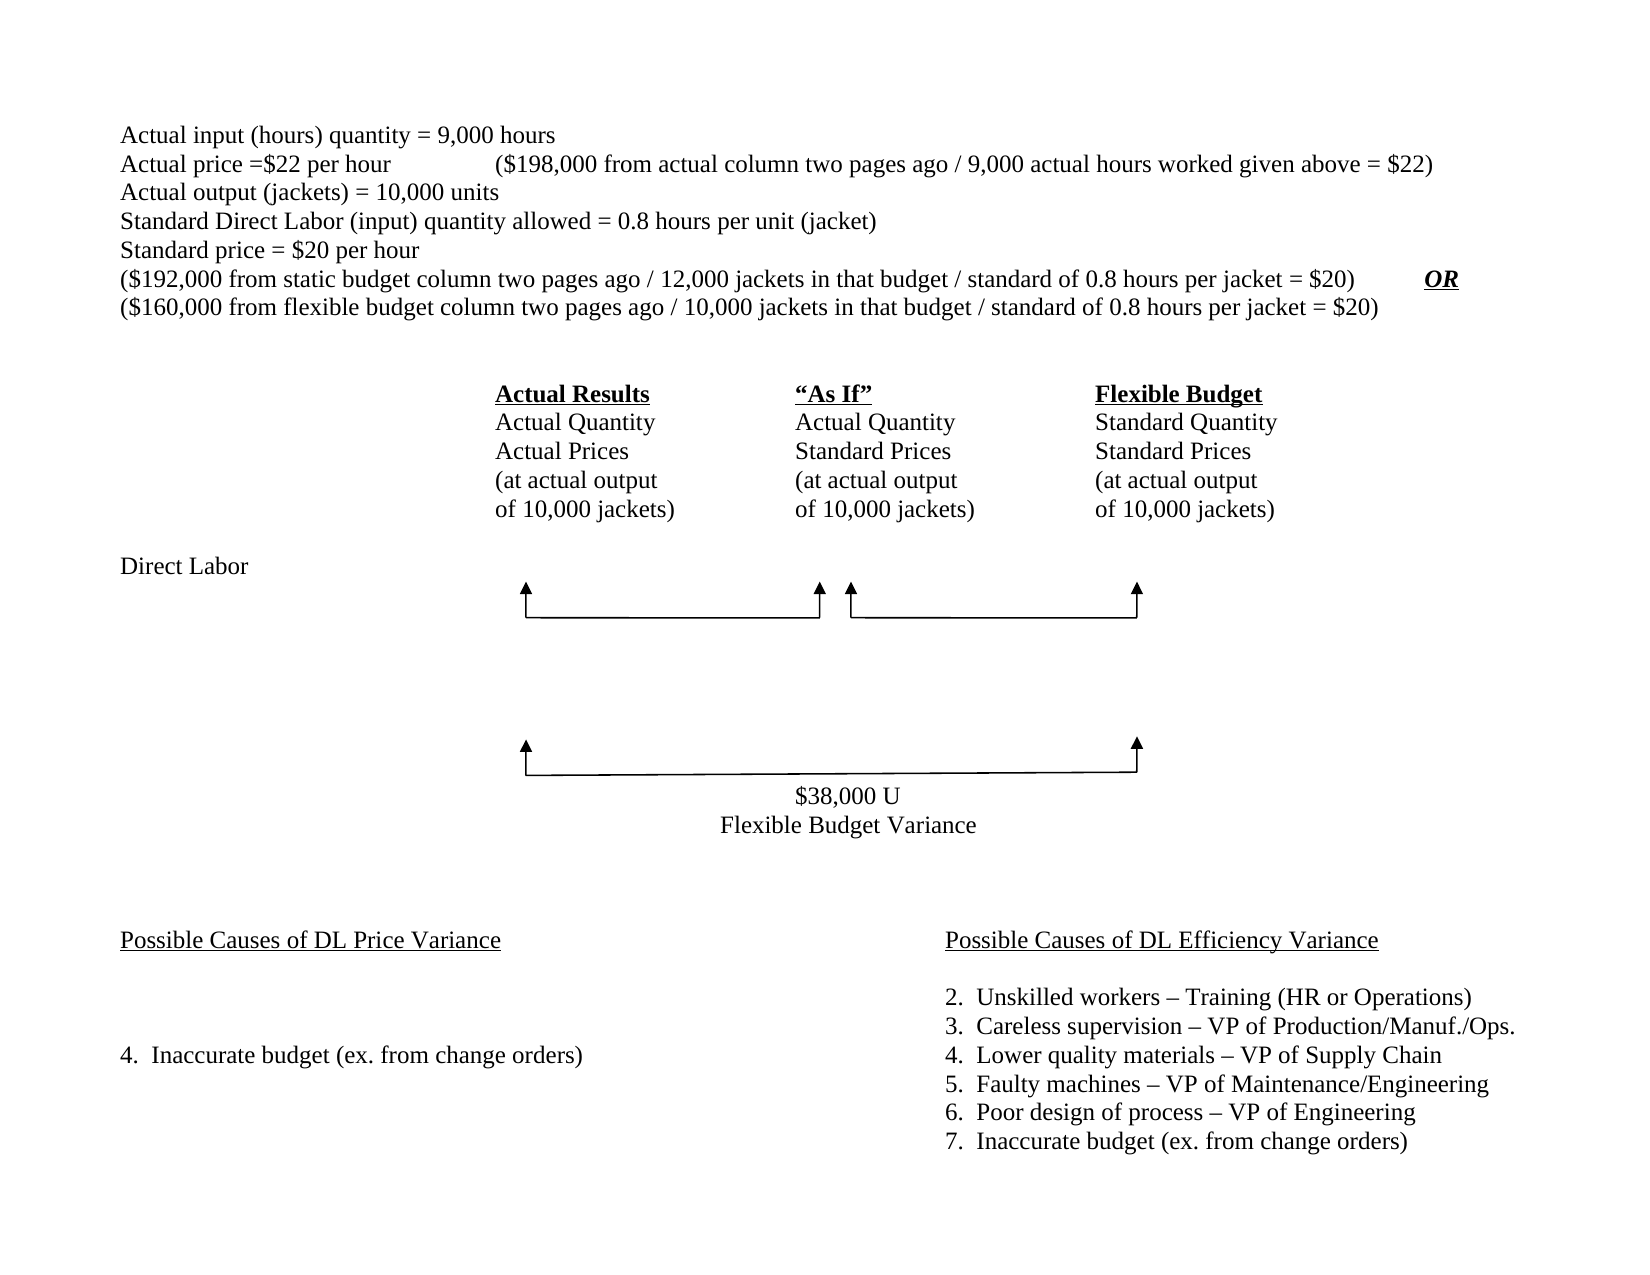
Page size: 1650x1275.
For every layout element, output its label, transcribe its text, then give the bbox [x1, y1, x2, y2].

text $38,000 U [120, 781, 1530, 810]
text 7. Inaccurate budget (ex. from change orders) [120, 1126, 1530, 1155]
text Actual input (hours) quantity = 9,000 hours [120, 120, 1530, 149]
text 3. Careless supervision – VP of Production/Manuf./Ops. [120, 1011, 1530, 1040]
text Actual Quantity Actual Quantity Standard Quantity [120, 407, 1530, 436]
text Actual Results “As If” Flexible Budget [120, 379, 1530, 407]
text ($192,000 from static budget column two pages ago / 12,000 jackets in that budget / standard of 0.8 hours per jacket = $20) OR [120, 264, 1530, 292]
text ($160,000 from flexible budget column two pages ago / 10,000 jackets in that budget / standard of 0.8 hours per jacket = $20) [120, 292, 1530, 321]
text Standard Direct Labor (input) quantity allowed = 0.8 hours per unit (jacket) [120, 206, 1530, 235]
text 6. Poor design of process – VP of Engineering [870, 1097, 1530, 1126]
text Flexible Budget Variance [120, 810, 1530, 839]
text 2. Unskilled workers – Training (HR or Operations) [120, 982, 1530, 1011]
text 4. Inaccurate budget (ex. from change orders) 4. Lower quality materials – VP of Supply Chain [120, 1040, 1530, 1069]
text Direct Labor [120, 551, 1530, 580]
text Actual output (jackets) = 10,000 units [120, 177, 1530, 206]
text (at actual output (at actual output (at actual output [120, 465, 1530, 494]
text of 10,000 jackets) of 10,000 jackets) of 10,000 jackets) [120, 494, 1530, 522]
text 5. Faulty machines – VP of Maintenance/Engineering [120, 1069, 1530, 1097]
text Possible Causes of DL Price Variance Possible Causes of DL Efficiency Variance [120, 925, 1530, 954]
text Actual price =$22 per hour ($198,000 from actual column two pages ago / 9,000 actual hours worked given above = $22) [120, 149, 1530, 177]
text Standard price = $20 per hour [120, 235, 1530, 264]
text Actual Prices Standard Prices Standard Prices [120, 436, 1530, 465]
